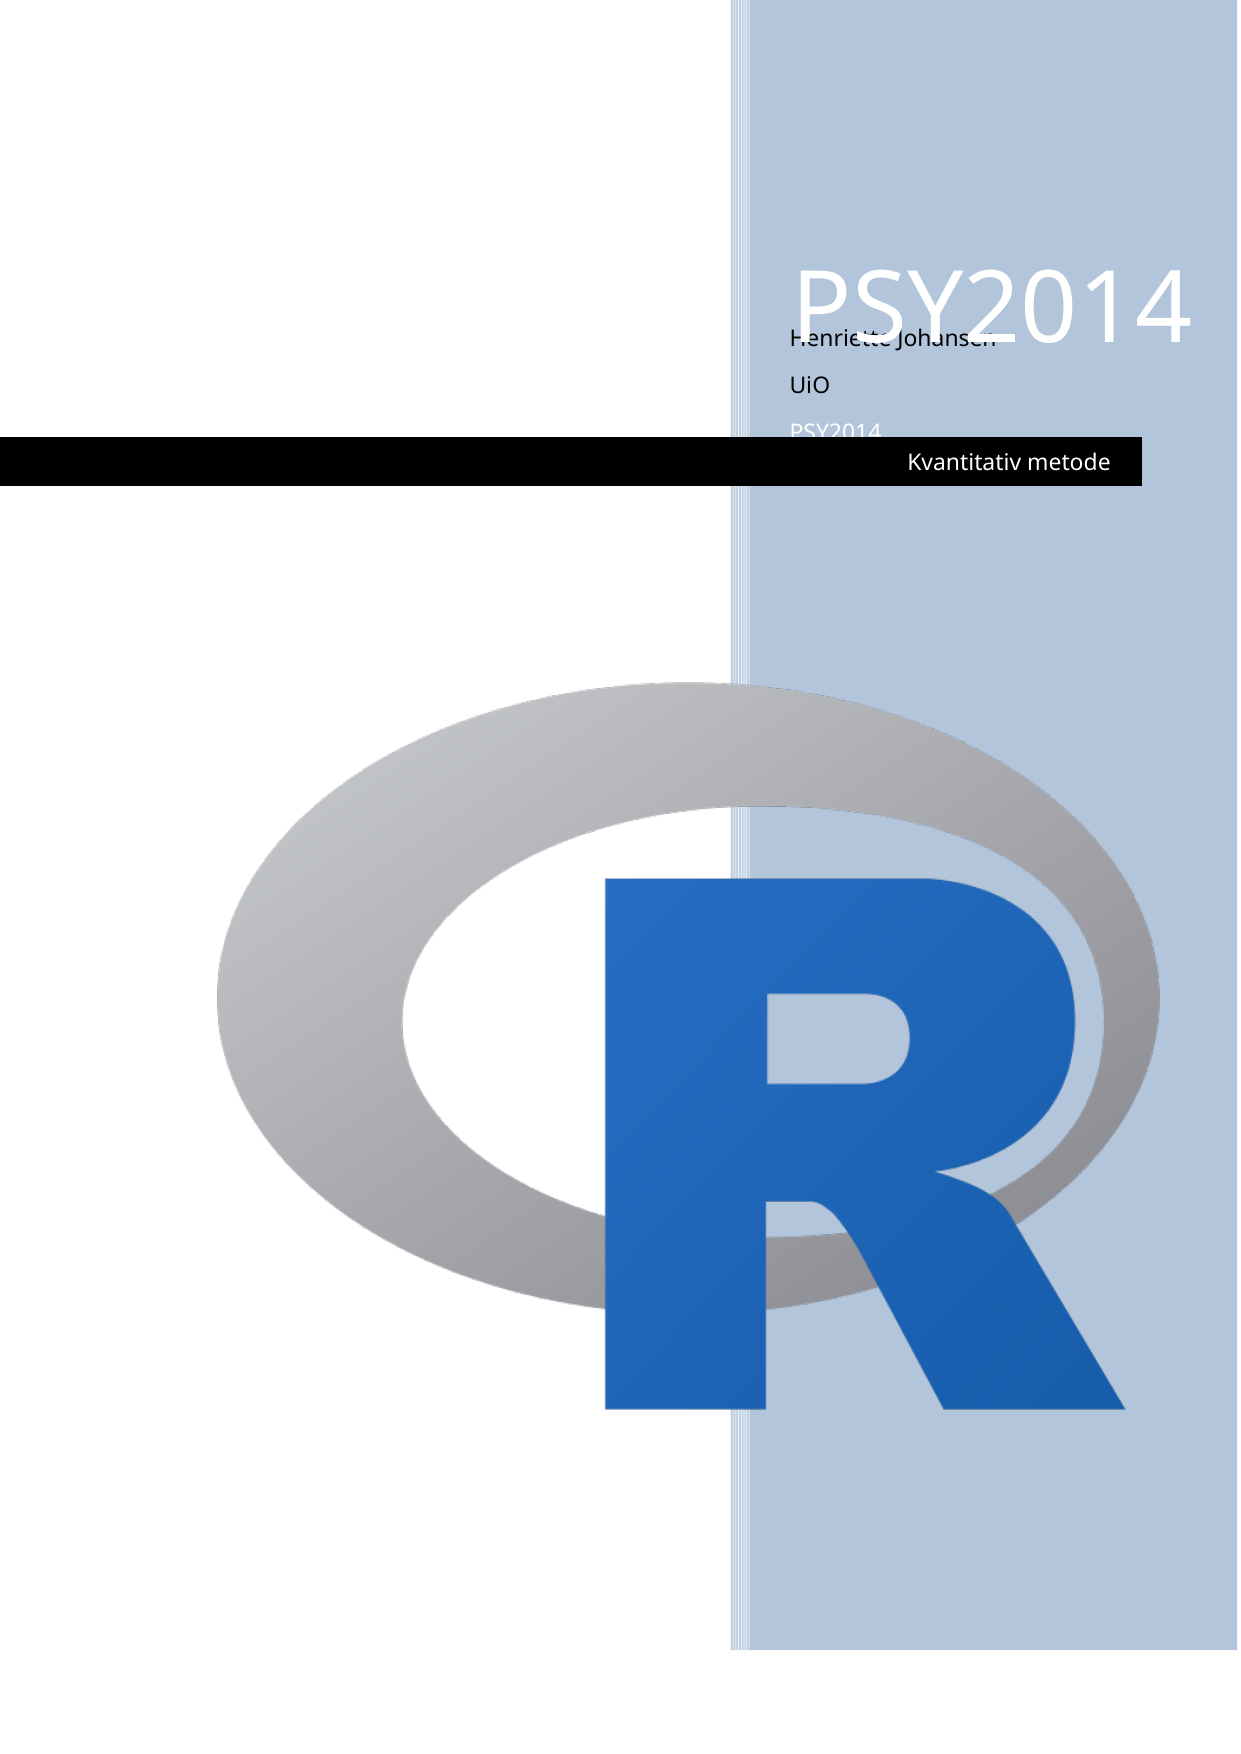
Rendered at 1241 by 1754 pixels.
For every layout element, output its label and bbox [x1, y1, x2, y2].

picture [216, 679, 1162, 1412]
